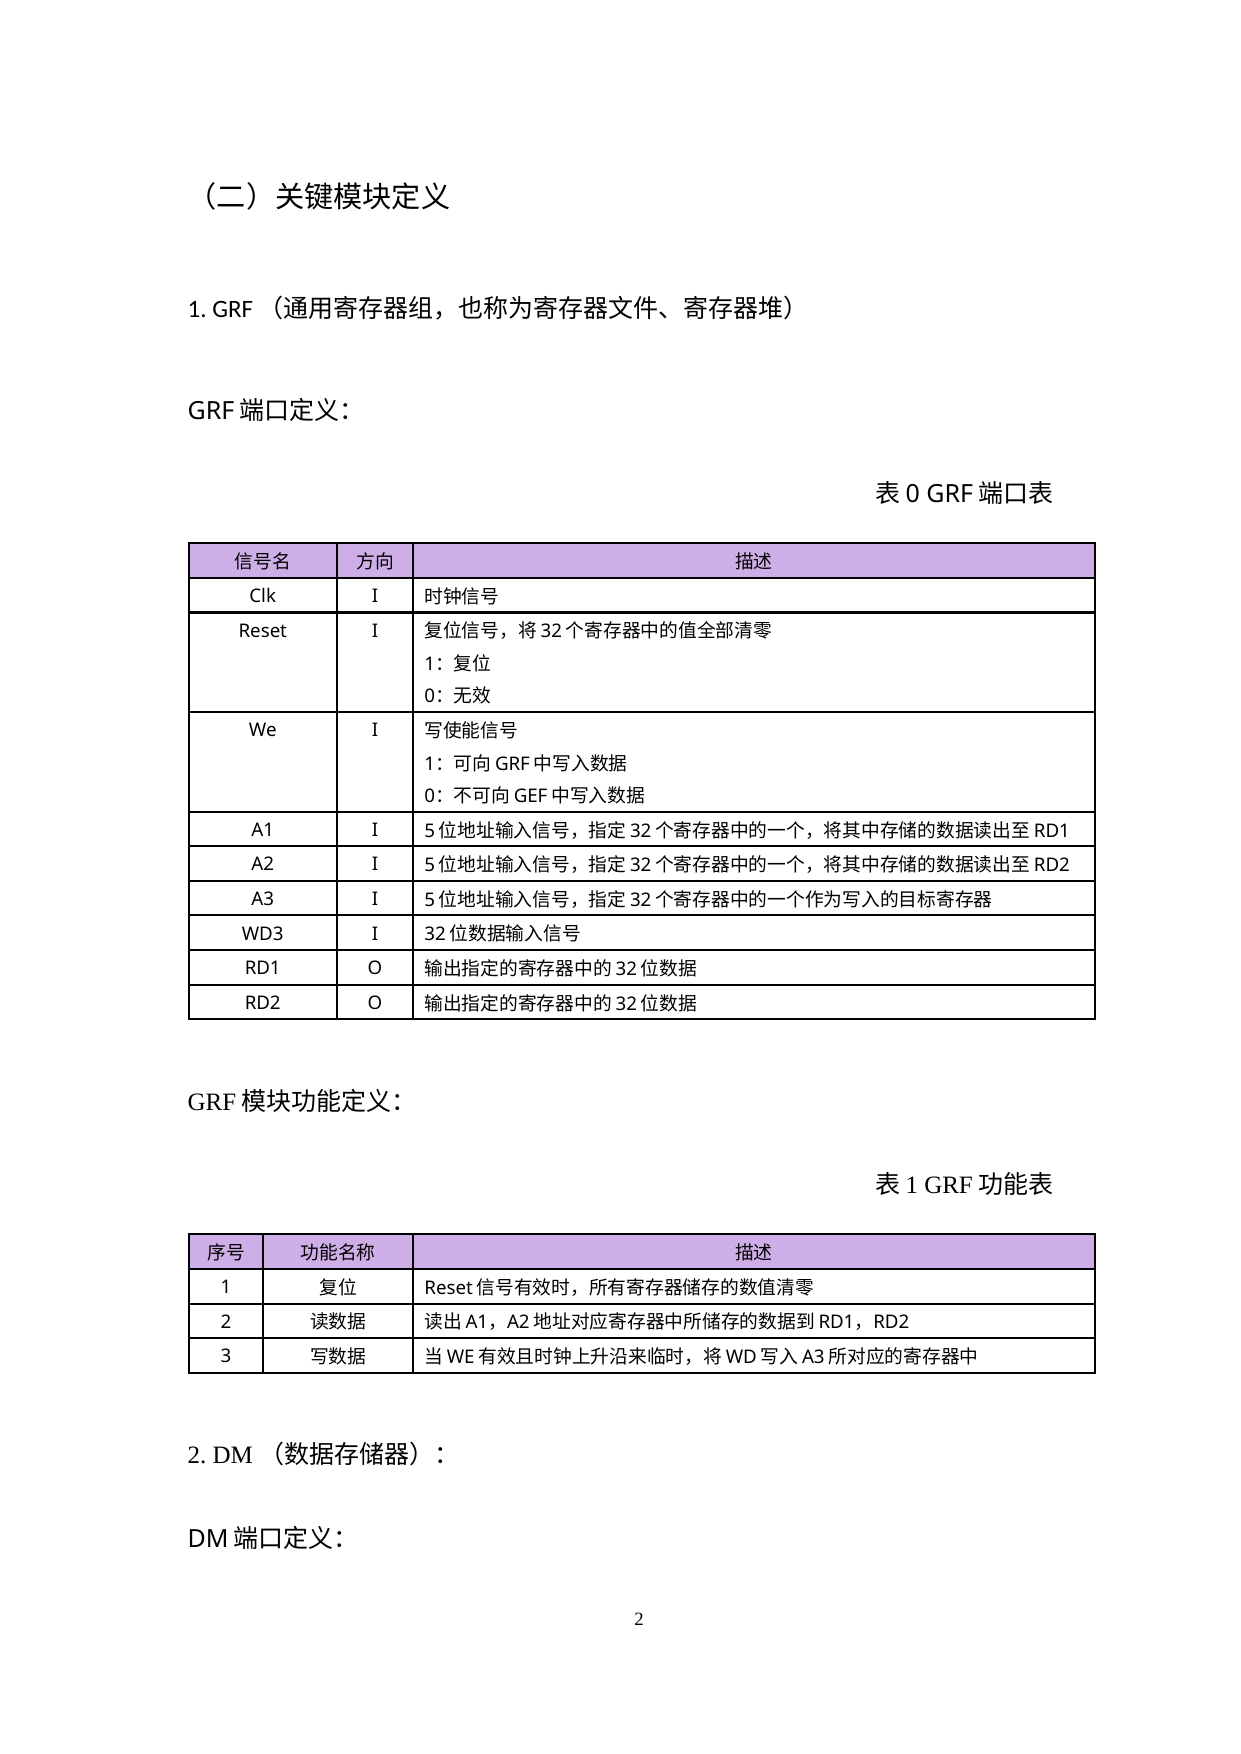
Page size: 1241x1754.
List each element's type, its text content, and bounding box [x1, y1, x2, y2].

table_cell I [338, 847, 412, 880]
list DM （数据存储器）： [187, 1421, 1053, 1486]
table_cell I [338, 813, 412, 845]
table_header 功能名称 [264, 1235, 412, 1268]
text 表0 GRF端口表 [187, 459, 1053, 524]
table_header 序号 [190, 1235, 262, 1268]
table_cell 3 [190, 1339, 262, 1372]
table_cell 5位地址输入信号，指定32个寄存器中的一个，将其中存储的数据读出至RD2 [414, 847, 1094, 880]
table_cell 写使能信号 1：可向GRF中写入数据 0：不可向GEF中写入数据 [414, 713, 1094, 811]
table_header 方向 [338, 544, 412, 577]
table_cell Clk [190, 579, 336, 611]
table_cell 读数据 [264, 1305, 412, 1337]
table_header 信号名 [190, 544, 336, 577]
table_header 描述 [414, 544, 1094, 577]
text GRF模块功能定义： [187, 1067, 1053, 1132]
table_cell 输出指定的寄存器中的32位数据 [414, 986, 1094, 1018]
table_cell I [338, 579, 412, 611]
table_cell RD1 [190, 951, 336, 983]
table_cell 写数据 [264, 1339, 412, 1372]
subtitle （二）关键模块定义 [187, 162, 1053, 227]
table_cell I [338, 882, 412, 914]
table_cell We [190, 713, 336, 811]
text DM端口定义： [187, 1504, 1053, 1569]
table_cell 复位信号，将32个寄存器中的值全部清零 1：复位 0：无效 [414, 614, 1094, 711]
table_cell I [338, 916, 412, 949]
table_cell 5位地址输入信号，指定32个寄存器中的一个作为写入的目标寄存器 [414, 882, 1094, 914]
table_cell O [338, 951, 412, 983]
subtitle 1. GRF （通用寄存器组，也称为寄存器文件、寄存器堆） [187, 274, 1053, 339]
table_header 描述 [414, 1235, 1094, 1268]
table_cell I [338, 713, 412, 811]
table_cell 当WE有效且时钟上升沿来临时，将WD写入A3所对应的寄存器中 [414, 1339, 1094, 1372]
table_cell A3 [190, 882, 336, 914]
text GRF端口定义： [187, 376, 1053, 441]
table_cell 2 [190, 1305, 262, 1337]
table_cell 32位数据输入信号 [414, 916, 1094, 949]
table_cell A2 [190, 847, 336, 880]
table_cell 1 [190, 1270, 262, 1302]
table_cell I [338, 614, 412, 711]
table_cell Reset信号有效时，所有寄存器储存的数值清零 [414, 1270, 1094, 1302]
table_cell RD2 [190, 986, 336, 1018]
table_cell 5位地址输入信号，指定32个寄存器中的一个，将其中存储的数据读出至RD1 [414, 813, 1094, 845]
table_cell 时钟信号 [414, 579, 1094, 611]
table_cell 读出A1，A2地址对应寄存器中所储存的数据到RD1，RD2 [414, 1305, 1094, 1337]
table_cell 复位 [264, 1270, 412, 1302]
table_cell 输出指定的寄存器中的32位数据 [414, 951, 1094, 983]
text 表1 GRF功能表 [187, 1150, 1053, 1215]
table_cell O [338, 986, 412, 1018]
table_cell A1 [190, 813, 336, 845]
table_cell Reset [190, 614, 336, 711]
table_cell WD3 [190, 916, 336, 949]
